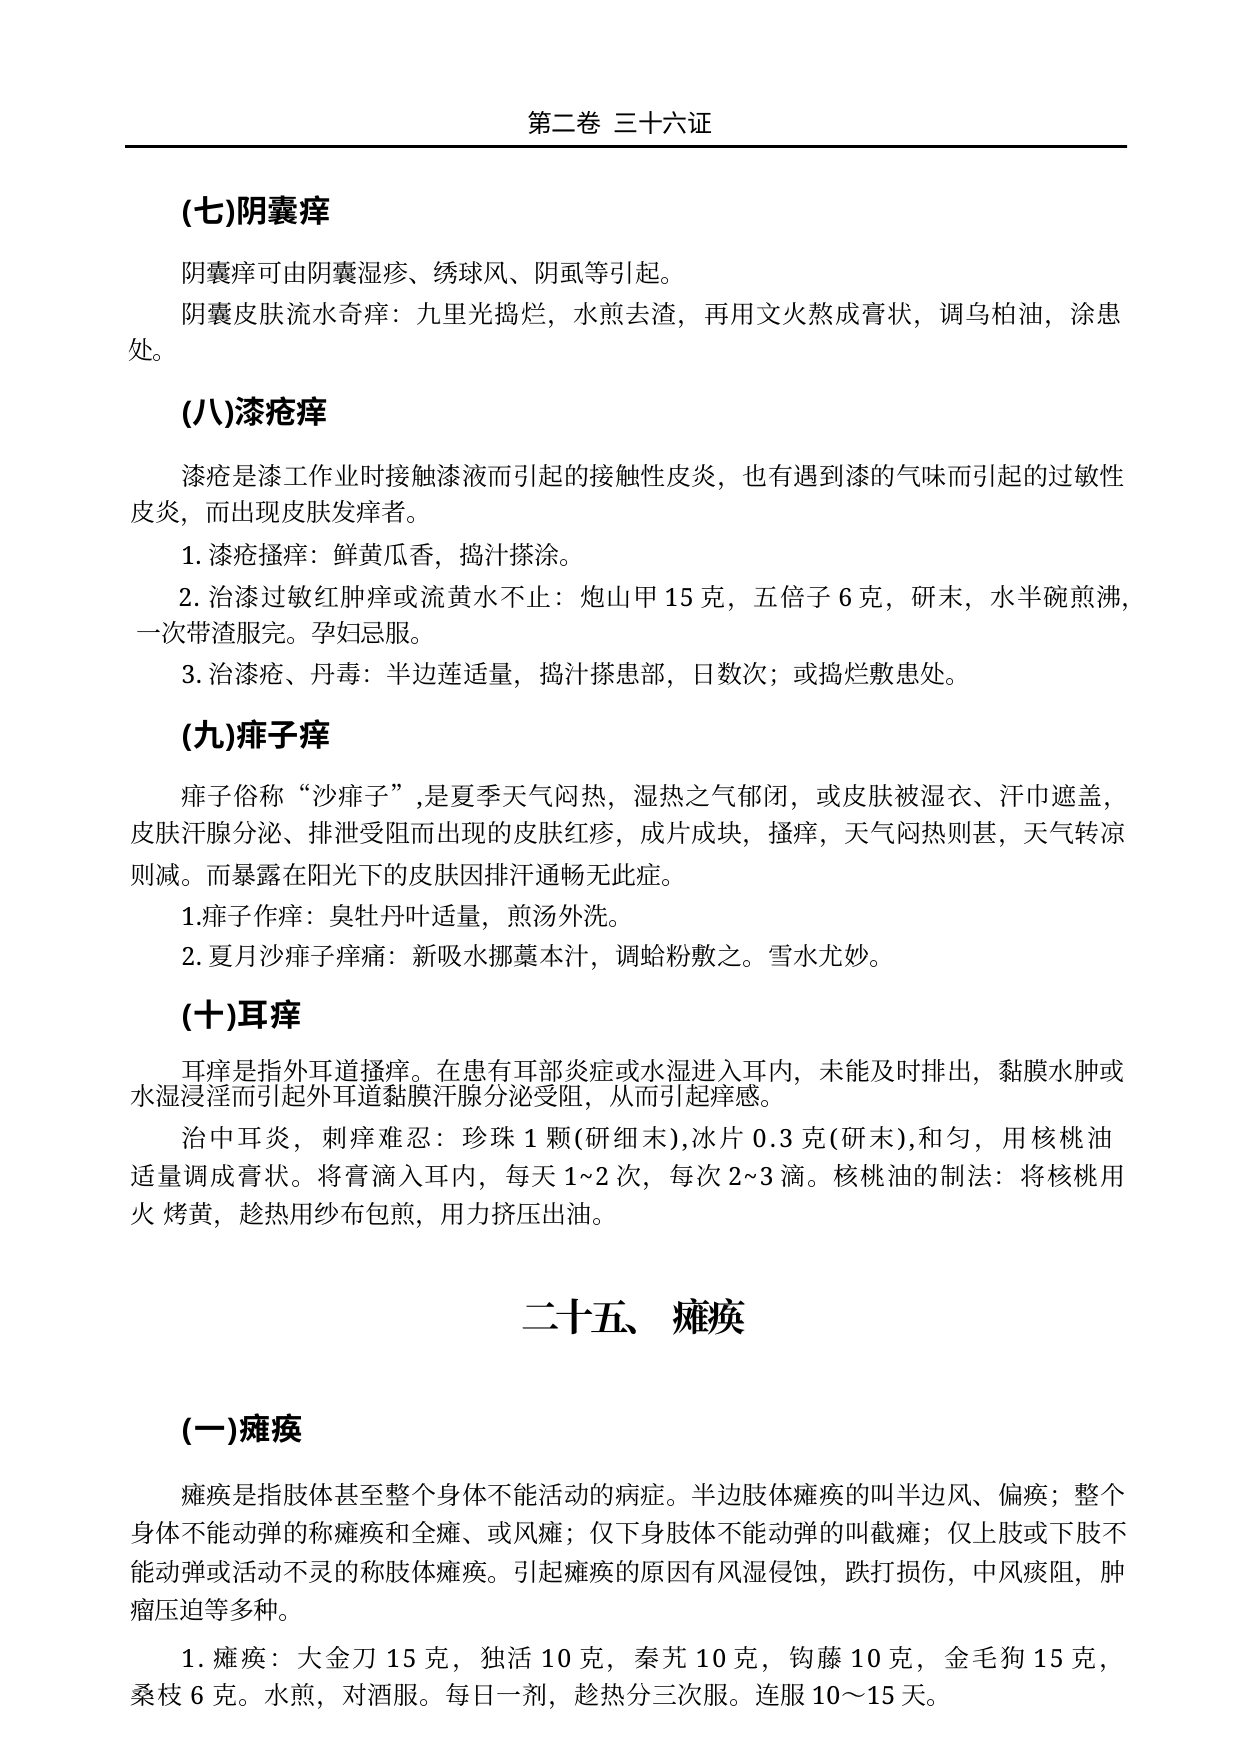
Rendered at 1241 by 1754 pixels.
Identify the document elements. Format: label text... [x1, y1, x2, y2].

text 3. 治漆疮、丹毒：半边莲适量，捣汁搽患部，日数次；或捣烂敷患处。 [181, 657, 1136, 690]
text (八)漆疮痒 [182, 390, 1136, 432]
text 2. 夏月沙痱子痒痛：新吸水挪藁本汁，调蛤粉敷之。雪水尤妙。 [181, 939, 1136, 972]
text 则减。而暴露在阳光下的皮肤因排汗通畅无此症。 [130, 858, 1136, 891]
text 耳痒是指外耳道搔痒。在患有耳部炎症或水湿进入耳内，未能及时排出，黏膜水肿或 水湿浸淫而引起外耳道黏膜汗腺分泌受阻，从而引起痒感。 [130, 1060, 1125, 1110]
text (十)耳痒 [182, 993, 1136, 1035]
text (九)痱子痒 [182, 713, 1136, 755]
text 瘫痪是指肢体甚至整个身体不能活动的病症。半边肢体瘫痪的叫半边风、偏痪；整个 身体不能动弹的称瘫痪和全瘫、或风瘫；仅下身肢体不能动弹的叫截瘫；仅上肢或下肢不 能动弹或活动不灵的称肢体瘫痪。引起瘫痪的原因有风湿侵蚀，跌打损伤，中风痰阻，肿 瘤压迫等多种。 [130, 1476, 1127, 1627]
text (一)瘫痪 [182, 1407, 1136, 1449]
text 治中耳炎，刺痒难忍：珍珠1颗(研细末),冰片0.3克(研末),和匀，用核桃油 适量调成膏状。将膏滴入耳内，每天1~2次，每次2~3滴。核桃油的制法：将核桃用火 烤黄，趁热用纱布包煎，用力挤压出油。 [130, 1119, 1126, 1231]
text 1.痱子作痒：臭牡丹叶适量，煎汤外洗。 [181, 899, 1136, 932]
text 痱子俗称“沙痱子”,是夏季天气闷热，湿热之气郁闭，或皮肤被湿衣、汗巾遮盖， 皮肤汗腺分泌、排泄受阻而出现的皮肤红疹，成片成块，搔痒，天气闷热则甚，天气转凉 [130, 777, 1136, 850]
text 1. 瘫痪：大金刀15克，独活10克，秦艽10克，钩藤10克，金毛狗15克，桑枝6 克。水煎，对酒服。每日一剂，趁热分三次服。连服10～15天。 [130, 1639, 1125, 1711]
text 二十五、 瘫痪 [521, 1291, 1136, 1342]
text 阴囊痒可由阴囊湿疹、绣球风、阴虱等引起。 [181, 256, 1136, 289]
text 阴囊皮肤流水奇痒：九里光捣烂，水煎去渣，再用文火熬成膏状，调乌柏油，涂患 处。 [128, 294, 1124, 367]
text 1. 漆疮搔痒：鲜黄瓜香，捣汁搽涂。 [181, 538, 1136, 571]
text 漆疮是漆工作业时接触漆液而引起的接触性皮炎，也有遇到漆的气味而引起的过敏性 皮炎，而出现皮肤发痒者。 [130, 456, 1125, 529]
text (七)阴囊痒 [182, 189, 1136, 231]
text 2. 治漆过敏红肿痒或流黄水不止：炮山甲15克，五倍子6克，研末，水半碗煎沸， 一次带渣服完。孕妇忌服。 [130, 578, 1132, 650]
